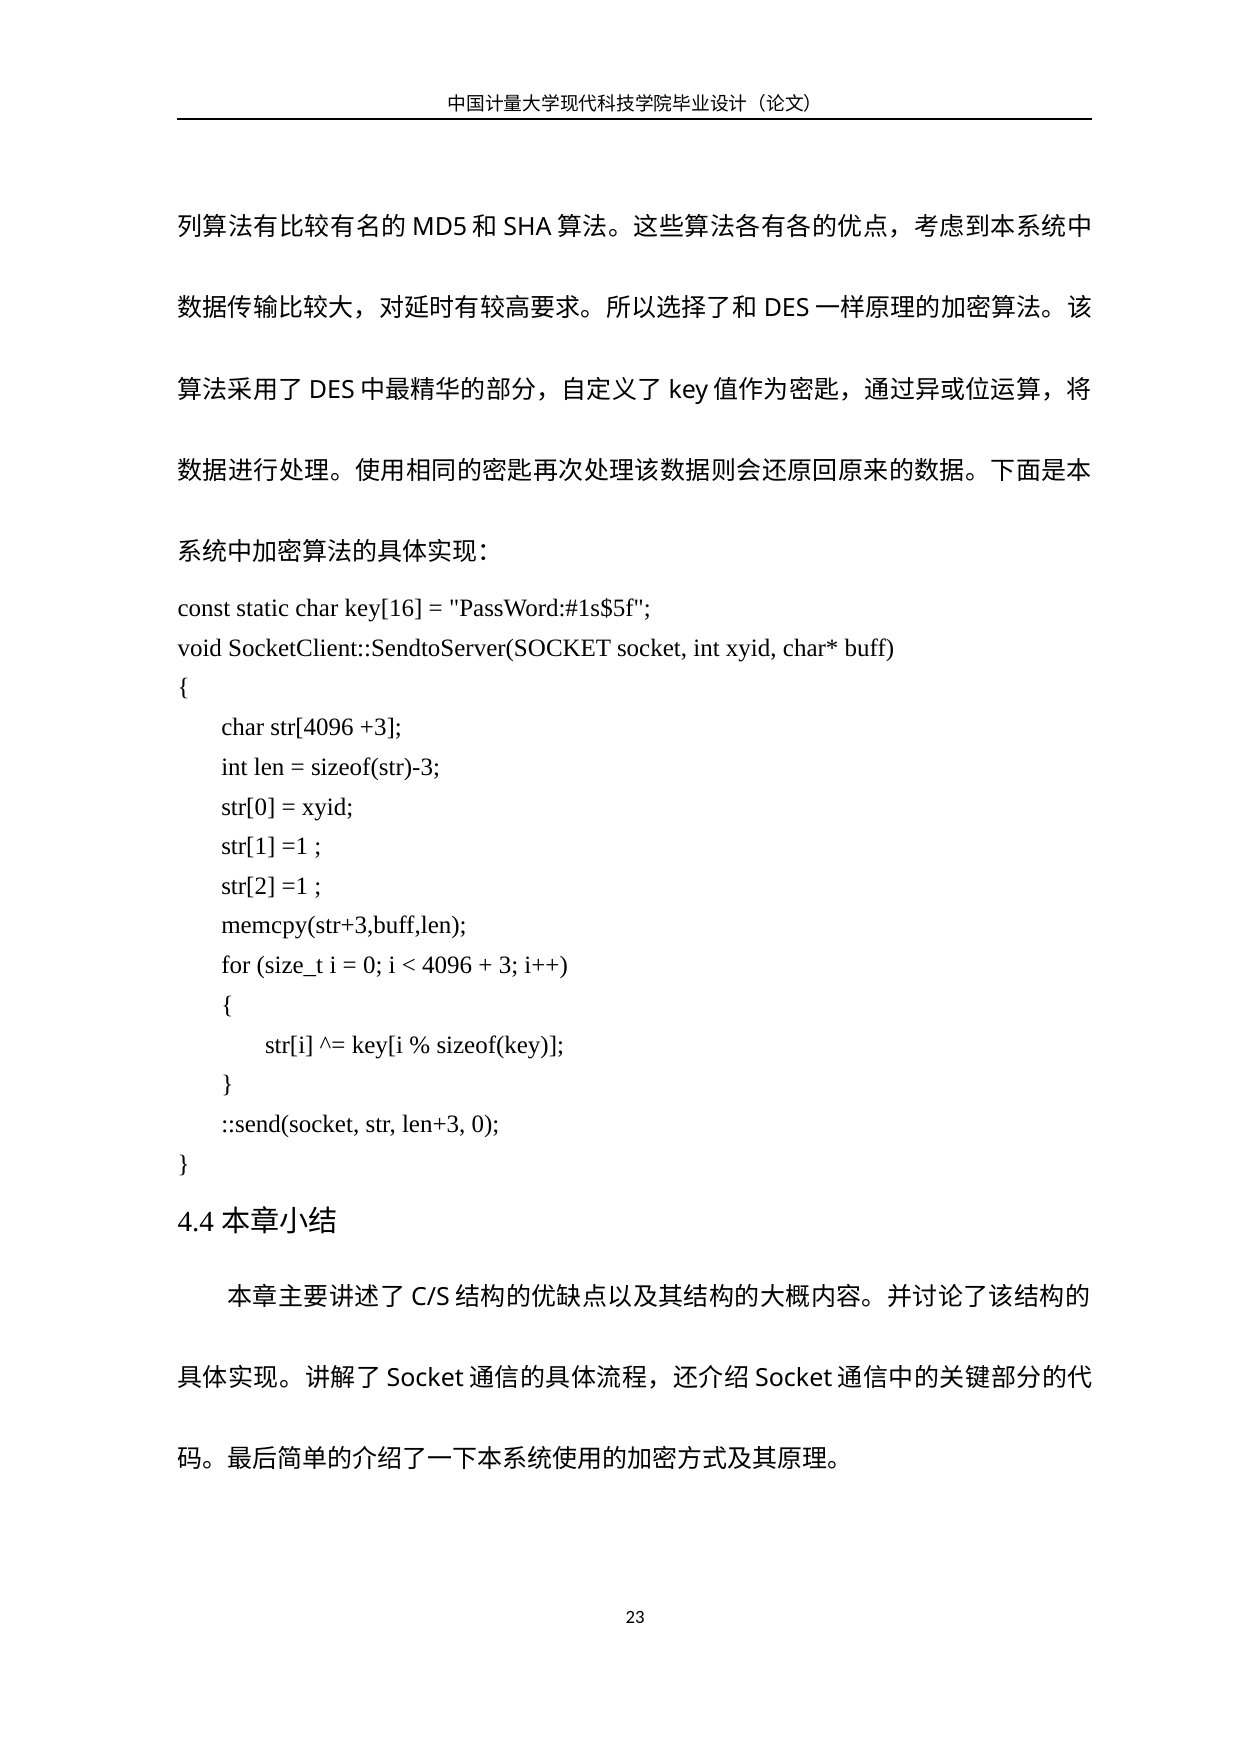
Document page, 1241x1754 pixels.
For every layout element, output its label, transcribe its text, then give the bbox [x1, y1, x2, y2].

text { [177, 671, 1092, 703]
text ::send(socket, str, len+3, 0); [177, 1107, 1092, 1140]
text str[1] =1 ; [177, 829, 1092, 862]
text { [177, 988, 1092, 1021]
subtitle 4.4 本章小结 [177, 1187, 1092, 1252]
text void SocketClient::SendtoServer(SOCKET socket, int xyid, char* buff) [177, 631, 1092, 663]
text str[2] =1 ; [177, 869, 1092, 902]
text const static char key[16] = "PassWord:#1s$5f"; [177, 591, 1092, 624]
text str[0] = xyid; [177, 790, 1092, 822]
text int len = sizeof(str)-3; [177, 750, 1092, 782]
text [177, 192, 1092, 582]
text for (size_t i = 0; i < 4096 + 3; i++) [177, 948, 1092, 981]
text 本章主要讲述了C/S结构的优缺点以及其结构的大概内容。并讨论了该结构的具体实现。讲解了Socket通信的具体流程，还介绍Socket通信中的关键部分的代码。最后简单的介绍了一下本系统使用的加密方式及其原理。 [177, 1262, 1092, 1489]
text memcpy(str+3,buff,len); [177, 909, 1092, 941]
text } [177, 1067, 1092, 1100]
text char str[4096 +3]; [177, 710, 1092, 743]
text str[i] ^= key[i % sizeof(key)]; [177, 1028, 1092, 1060]
text } [177, 1147, 1092, 1179]
